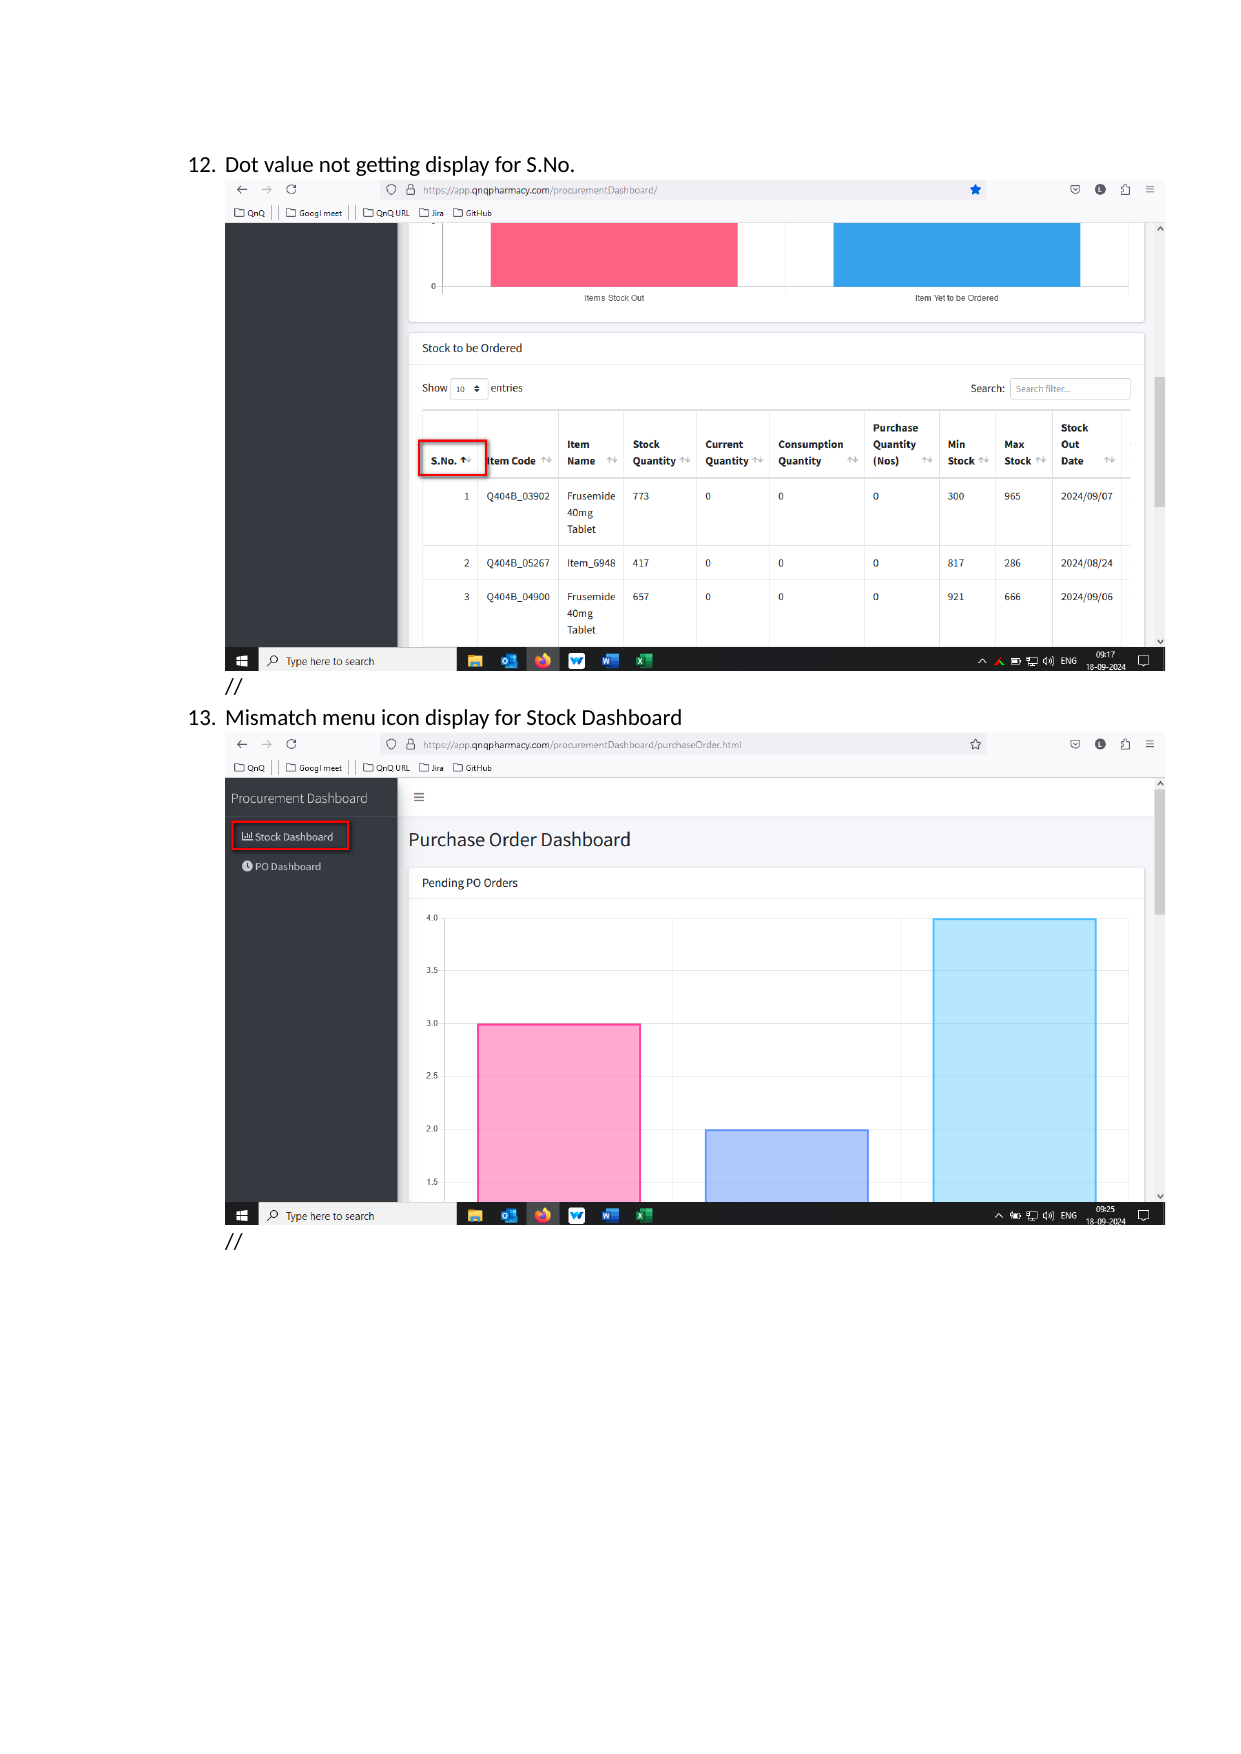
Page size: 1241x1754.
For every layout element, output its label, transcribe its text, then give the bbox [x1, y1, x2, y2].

picture [225, 180, 1166, 671]
picture [225, 732, 1166, 1225]
